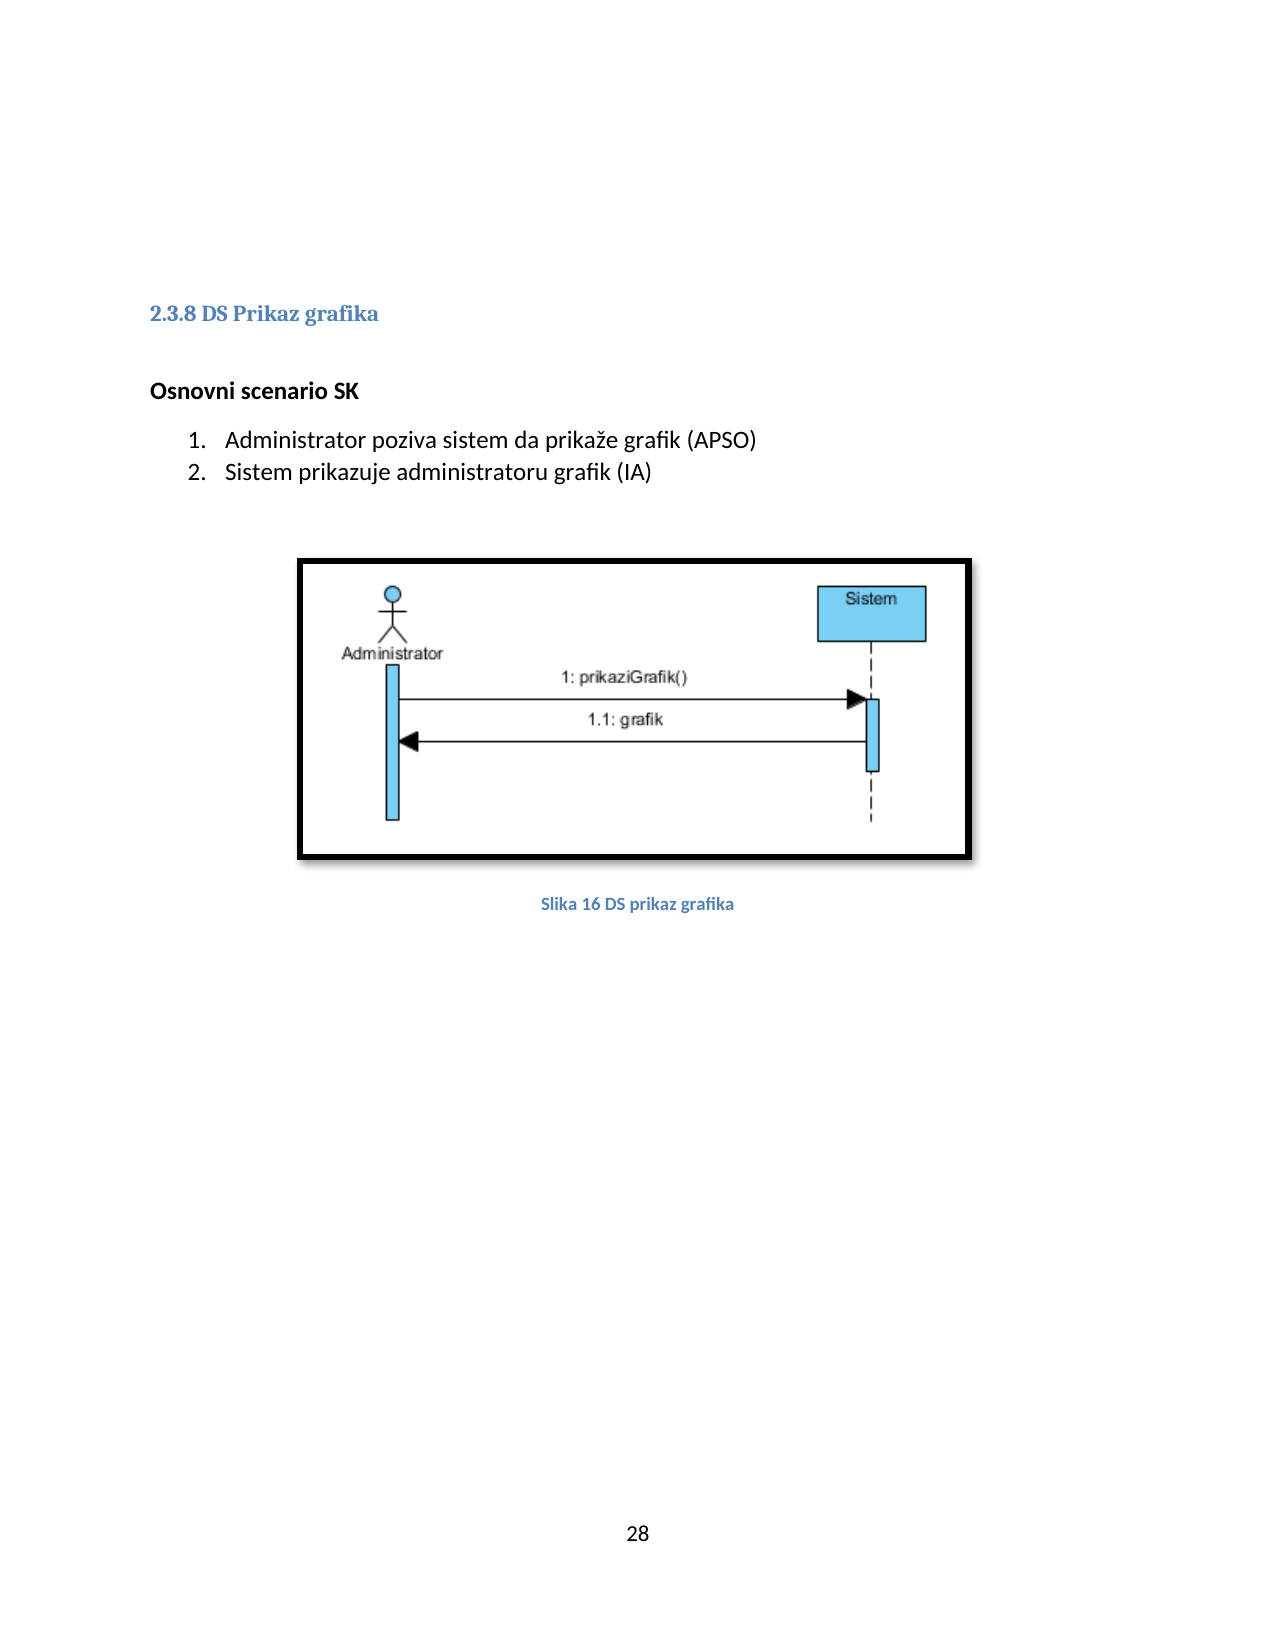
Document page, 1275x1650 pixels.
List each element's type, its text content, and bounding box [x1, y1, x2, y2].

picture [303, 564, 965, 854]
text Slika 16 DS prikaz grafika [150, 892, 1125, 915]
subtitle 2.3.8 DS Prikaz grafika [150, 301, 1125, 327]
list Administrator poziva sistem da prikaže grafik (APSO) [187, 424, 1125, 455]
list Sistem prikazuje administratoru grafik (IA) [187, 457, 1125, 487]
text Osnovni scenario SK [150, 375, 1125, 406]
